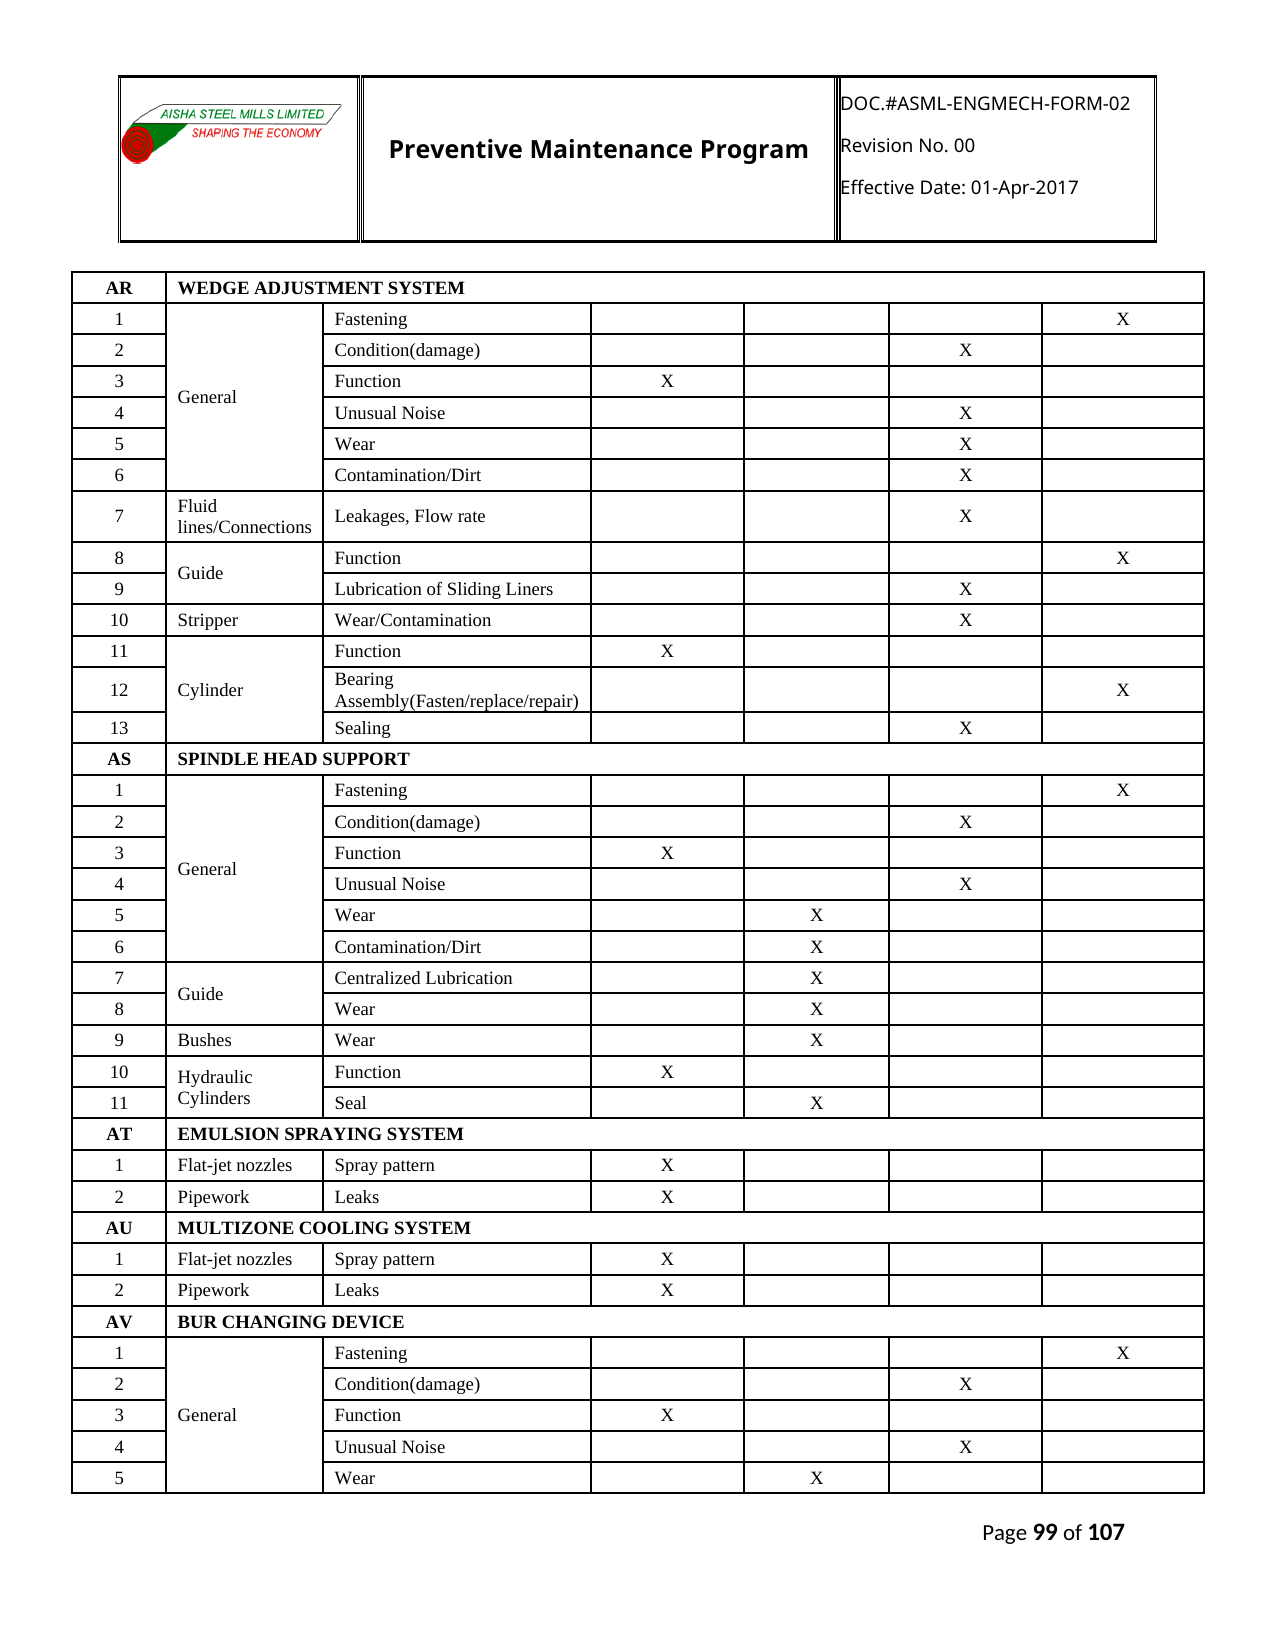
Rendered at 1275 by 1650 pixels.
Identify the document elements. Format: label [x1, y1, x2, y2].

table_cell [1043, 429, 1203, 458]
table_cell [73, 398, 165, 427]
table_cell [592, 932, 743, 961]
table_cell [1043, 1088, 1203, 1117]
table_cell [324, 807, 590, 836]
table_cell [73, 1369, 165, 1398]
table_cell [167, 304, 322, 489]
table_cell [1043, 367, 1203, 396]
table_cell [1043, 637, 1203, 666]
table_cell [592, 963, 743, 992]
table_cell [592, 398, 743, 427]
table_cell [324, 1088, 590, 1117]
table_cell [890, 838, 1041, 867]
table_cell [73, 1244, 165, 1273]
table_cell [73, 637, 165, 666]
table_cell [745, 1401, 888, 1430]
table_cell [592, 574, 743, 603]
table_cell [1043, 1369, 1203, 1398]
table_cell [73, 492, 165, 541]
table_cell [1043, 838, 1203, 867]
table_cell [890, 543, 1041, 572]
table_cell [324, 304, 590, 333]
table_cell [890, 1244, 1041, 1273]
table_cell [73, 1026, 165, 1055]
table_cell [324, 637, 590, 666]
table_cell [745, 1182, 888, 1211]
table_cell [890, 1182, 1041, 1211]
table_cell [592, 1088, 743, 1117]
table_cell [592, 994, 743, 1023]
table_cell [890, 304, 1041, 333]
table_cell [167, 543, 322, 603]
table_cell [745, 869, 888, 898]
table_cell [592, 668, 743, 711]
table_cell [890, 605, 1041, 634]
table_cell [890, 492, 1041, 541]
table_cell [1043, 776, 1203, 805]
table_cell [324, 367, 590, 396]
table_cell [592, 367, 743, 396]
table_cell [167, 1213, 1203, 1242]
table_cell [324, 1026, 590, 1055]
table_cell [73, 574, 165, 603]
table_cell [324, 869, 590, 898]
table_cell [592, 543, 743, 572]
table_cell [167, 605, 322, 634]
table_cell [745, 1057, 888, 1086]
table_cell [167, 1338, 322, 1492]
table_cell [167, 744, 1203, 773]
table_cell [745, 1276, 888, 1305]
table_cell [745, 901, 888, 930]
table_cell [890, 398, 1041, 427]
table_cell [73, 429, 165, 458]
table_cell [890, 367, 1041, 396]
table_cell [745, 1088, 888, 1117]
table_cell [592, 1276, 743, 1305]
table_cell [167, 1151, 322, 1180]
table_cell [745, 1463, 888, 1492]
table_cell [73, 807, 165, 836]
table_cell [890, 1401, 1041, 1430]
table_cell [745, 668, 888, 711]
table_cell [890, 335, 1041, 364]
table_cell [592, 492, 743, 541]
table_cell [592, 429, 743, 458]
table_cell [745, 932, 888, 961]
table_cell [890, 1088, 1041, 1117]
picture [121, 104, 342, 164]
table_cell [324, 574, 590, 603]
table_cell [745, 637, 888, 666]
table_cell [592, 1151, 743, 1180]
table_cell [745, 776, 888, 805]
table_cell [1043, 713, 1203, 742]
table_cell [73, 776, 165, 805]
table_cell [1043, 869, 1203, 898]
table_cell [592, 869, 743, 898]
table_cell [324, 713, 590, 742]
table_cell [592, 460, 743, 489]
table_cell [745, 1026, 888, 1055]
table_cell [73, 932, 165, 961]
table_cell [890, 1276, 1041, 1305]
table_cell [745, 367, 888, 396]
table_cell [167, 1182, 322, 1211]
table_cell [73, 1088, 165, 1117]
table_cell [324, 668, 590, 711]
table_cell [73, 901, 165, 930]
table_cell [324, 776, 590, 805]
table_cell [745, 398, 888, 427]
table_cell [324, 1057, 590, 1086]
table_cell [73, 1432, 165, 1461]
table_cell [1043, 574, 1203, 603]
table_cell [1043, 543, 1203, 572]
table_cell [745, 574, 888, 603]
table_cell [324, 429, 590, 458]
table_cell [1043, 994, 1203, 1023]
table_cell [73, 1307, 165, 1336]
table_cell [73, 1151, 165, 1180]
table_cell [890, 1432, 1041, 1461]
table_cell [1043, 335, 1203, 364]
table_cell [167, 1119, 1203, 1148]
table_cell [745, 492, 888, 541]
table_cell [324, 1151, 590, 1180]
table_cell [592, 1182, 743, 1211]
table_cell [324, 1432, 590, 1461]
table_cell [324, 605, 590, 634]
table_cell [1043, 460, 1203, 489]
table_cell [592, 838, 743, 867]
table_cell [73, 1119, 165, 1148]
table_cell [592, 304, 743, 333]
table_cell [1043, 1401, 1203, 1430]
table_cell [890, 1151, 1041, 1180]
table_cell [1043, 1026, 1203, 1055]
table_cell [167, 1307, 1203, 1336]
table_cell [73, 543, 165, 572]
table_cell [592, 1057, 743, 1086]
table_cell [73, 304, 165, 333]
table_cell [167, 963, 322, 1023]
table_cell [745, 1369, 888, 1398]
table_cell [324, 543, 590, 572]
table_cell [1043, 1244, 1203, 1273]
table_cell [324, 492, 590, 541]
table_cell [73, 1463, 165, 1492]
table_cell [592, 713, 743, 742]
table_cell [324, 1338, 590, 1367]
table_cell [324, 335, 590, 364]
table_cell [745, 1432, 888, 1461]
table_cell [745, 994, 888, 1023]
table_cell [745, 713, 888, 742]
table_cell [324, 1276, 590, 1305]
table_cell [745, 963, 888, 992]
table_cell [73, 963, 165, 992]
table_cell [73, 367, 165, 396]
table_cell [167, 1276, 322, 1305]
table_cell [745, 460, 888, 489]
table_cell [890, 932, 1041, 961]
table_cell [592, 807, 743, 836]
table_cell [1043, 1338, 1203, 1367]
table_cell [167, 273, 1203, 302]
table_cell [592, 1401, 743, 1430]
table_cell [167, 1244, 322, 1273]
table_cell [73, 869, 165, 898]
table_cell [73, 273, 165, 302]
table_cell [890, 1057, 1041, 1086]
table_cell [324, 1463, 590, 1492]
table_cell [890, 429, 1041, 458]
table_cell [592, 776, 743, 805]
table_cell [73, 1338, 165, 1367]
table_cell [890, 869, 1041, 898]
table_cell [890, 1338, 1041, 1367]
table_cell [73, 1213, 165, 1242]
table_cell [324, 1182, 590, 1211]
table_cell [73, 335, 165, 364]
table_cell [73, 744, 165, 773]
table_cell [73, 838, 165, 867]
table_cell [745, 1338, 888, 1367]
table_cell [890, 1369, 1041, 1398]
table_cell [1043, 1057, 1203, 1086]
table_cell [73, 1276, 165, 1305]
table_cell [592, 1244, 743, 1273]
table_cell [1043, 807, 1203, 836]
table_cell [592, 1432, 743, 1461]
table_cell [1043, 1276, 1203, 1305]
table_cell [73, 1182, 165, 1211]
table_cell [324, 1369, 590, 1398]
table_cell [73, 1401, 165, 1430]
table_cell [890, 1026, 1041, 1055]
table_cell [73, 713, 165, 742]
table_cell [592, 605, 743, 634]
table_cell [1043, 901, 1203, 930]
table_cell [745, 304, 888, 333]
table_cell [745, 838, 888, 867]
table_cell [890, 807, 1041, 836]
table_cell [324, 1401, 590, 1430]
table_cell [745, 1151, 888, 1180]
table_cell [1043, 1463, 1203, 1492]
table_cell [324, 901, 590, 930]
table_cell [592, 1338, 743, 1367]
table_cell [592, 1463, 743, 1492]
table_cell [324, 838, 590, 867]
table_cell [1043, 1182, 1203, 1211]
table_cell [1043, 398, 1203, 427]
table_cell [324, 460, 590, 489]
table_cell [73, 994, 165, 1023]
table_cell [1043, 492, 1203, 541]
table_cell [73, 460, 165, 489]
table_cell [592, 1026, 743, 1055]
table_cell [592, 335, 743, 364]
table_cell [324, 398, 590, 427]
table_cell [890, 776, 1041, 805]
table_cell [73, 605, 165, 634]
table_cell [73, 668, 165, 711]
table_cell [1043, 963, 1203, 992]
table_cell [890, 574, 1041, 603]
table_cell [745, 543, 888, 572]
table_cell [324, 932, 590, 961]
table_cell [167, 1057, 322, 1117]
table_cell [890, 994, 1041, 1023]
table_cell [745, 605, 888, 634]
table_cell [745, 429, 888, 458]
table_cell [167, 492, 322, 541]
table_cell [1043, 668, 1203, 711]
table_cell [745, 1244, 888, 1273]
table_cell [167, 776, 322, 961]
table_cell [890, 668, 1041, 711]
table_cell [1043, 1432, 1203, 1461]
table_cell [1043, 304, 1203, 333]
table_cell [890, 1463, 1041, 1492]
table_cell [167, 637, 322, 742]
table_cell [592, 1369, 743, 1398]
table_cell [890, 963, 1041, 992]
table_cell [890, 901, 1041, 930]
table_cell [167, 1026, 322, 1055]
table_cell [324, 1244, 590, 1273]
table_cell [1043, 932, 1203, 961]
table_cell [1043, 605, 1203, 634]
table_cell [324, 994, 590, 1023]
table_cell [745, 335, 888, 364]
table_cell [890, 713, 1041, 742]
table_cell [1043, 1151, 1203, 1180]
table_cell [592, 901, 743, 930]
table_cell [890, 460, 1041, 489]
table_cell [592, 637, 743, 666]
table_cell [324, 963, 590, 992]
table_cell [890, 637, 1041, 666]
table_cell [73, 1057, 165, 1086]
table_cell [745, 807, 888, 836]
